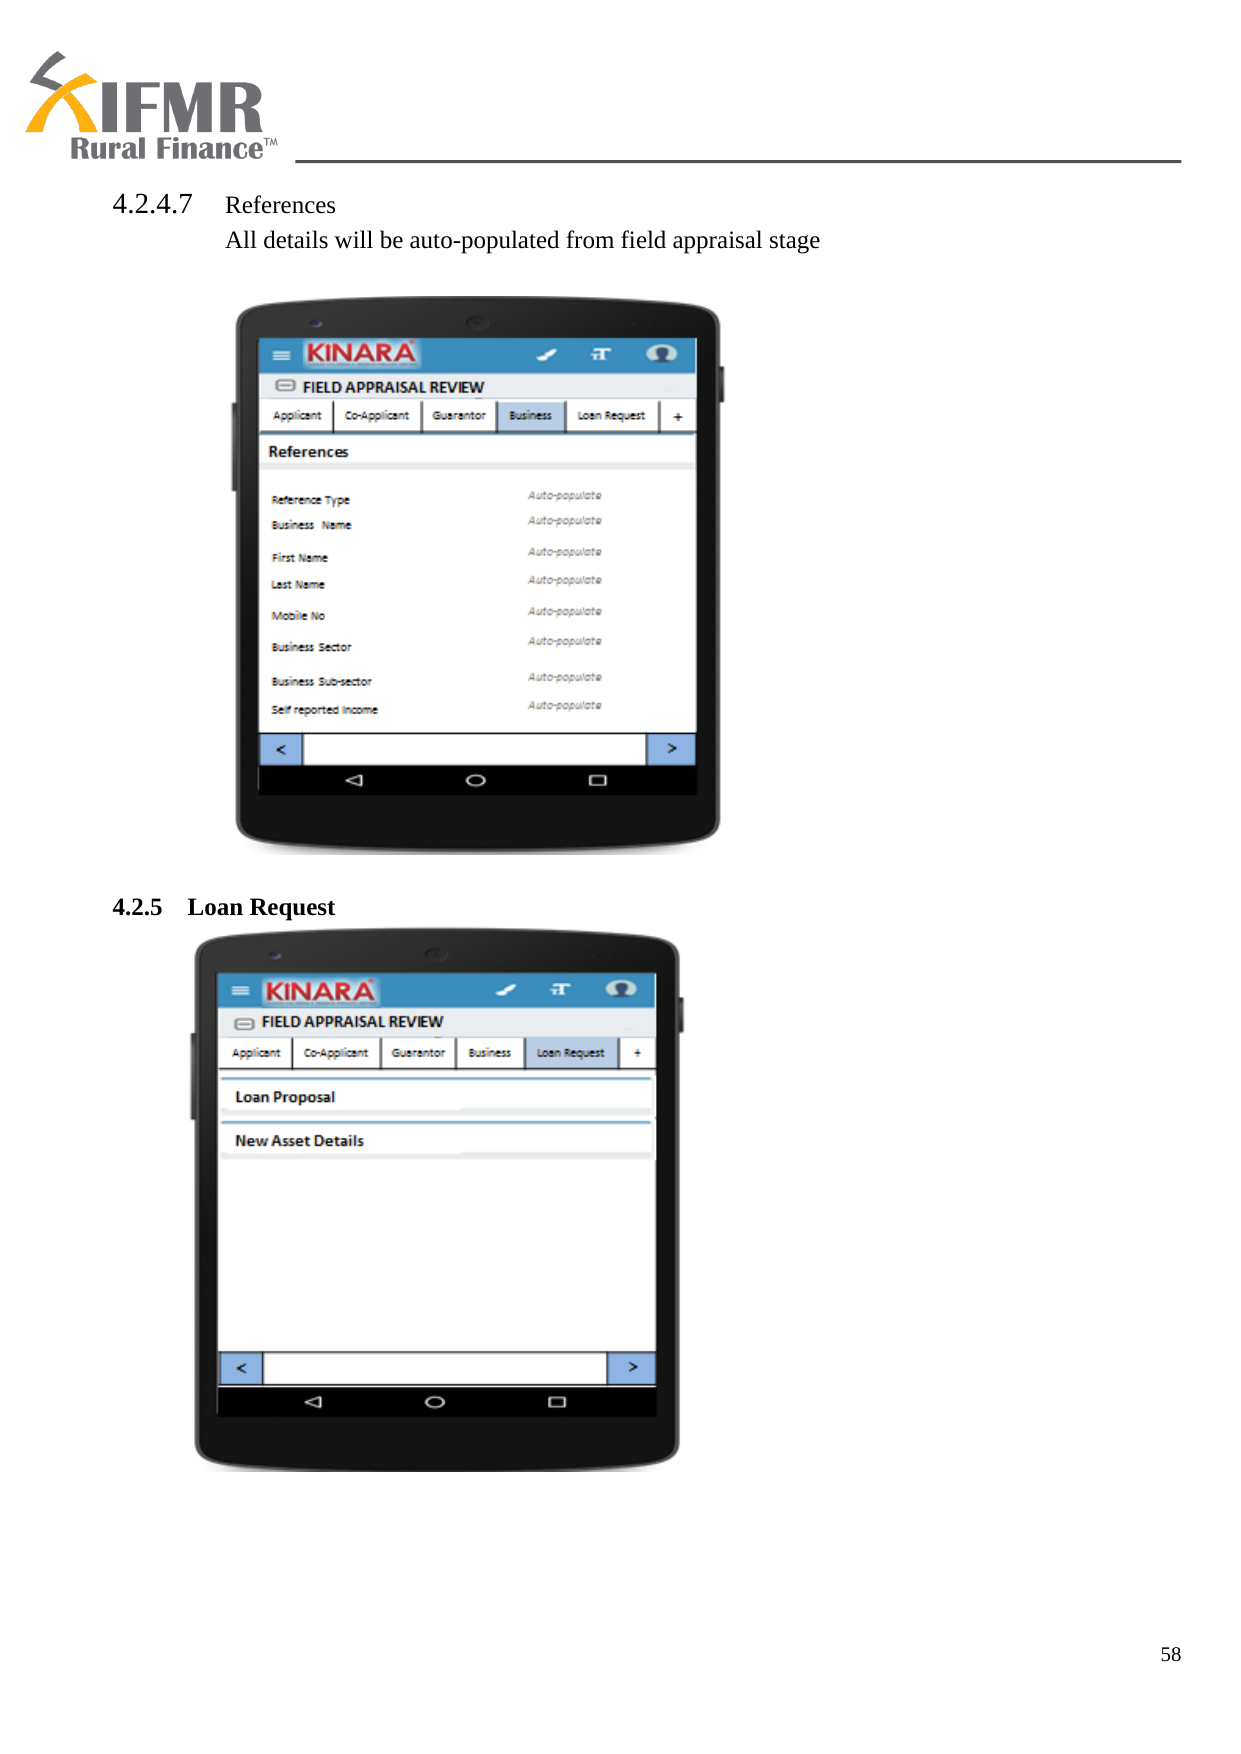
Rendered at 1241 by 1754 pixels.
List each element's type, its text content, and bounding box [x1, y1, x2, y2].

list References [112, 187, 1181, 220]
picture [18, 45, 284, 166]
picture [225, 296, 730, 855]
picture [187, 924, 691, 1472]
list Loan Request [112, 892, 1181, 920]
list All details will be auto-populated from field appraisal stage [150, 225, 1181, 254]
